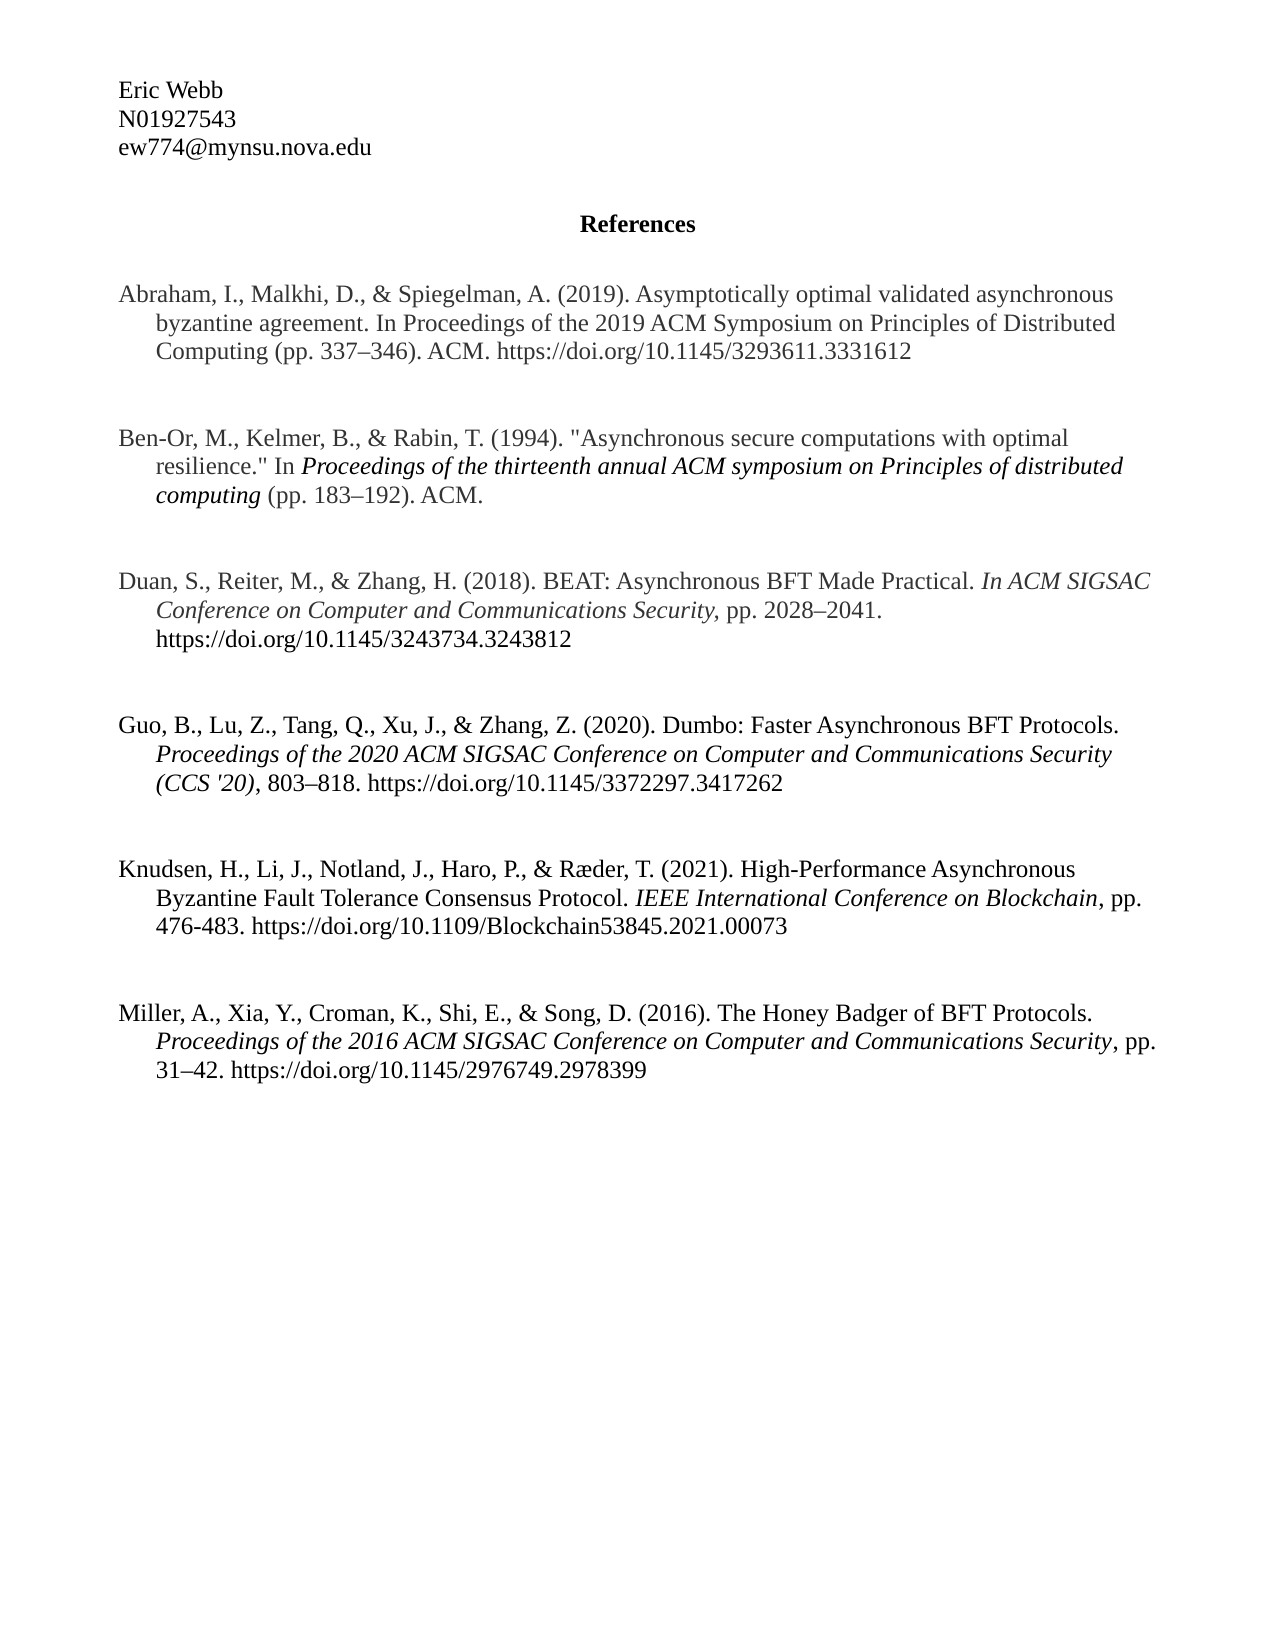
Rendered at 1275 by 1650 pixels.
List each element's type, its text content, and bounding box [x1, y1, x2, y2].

text Miller, A., Xia, Y., Croman, K., Shi, E., & Song, D. (2016). The Honey Badger of BFT Protocols. Proceedings of the 2016 ACM SIGSAC Conference on Computer and Communications Security, pp. 31–42. https://doi.org/10.1145/2976749.2978399 [118, 998, 1157, 1084]
text Duan, S., Reiter, M., & Zhang, H. (2018). BEAT: Asynchronous BFT Made Practical. In ACM SIGSAC Conference on Computer and Communications Security, pp. 2028–2041. https://doi.org/10.1145/3243734.3243812 [118, 566, 1157, 653]
text Knudsen, H., Li, J., Notland, J., Haro, P., & Ræder, T. (2021). High-Performance Asynchronous Byzantine Fault Tolerance Consensus Protocol. IEEE International Conference on Blockchain, pp. 476-483. https://doi.org/10.1109/Blockchain53845.2021.00073 [118, 854, 1157, 940]
text Abraham, I., Malkhi, D., & Spiegelman, A. (2019). Asymptotically optimal validated asynchronous byzantine agreement. In Proceedings of the 2019 ACM Symposium on Principles of Distributed Computing (pp. 337–346). ACM. https://doi.org/10.1145/3293611.3331612 [118, 279, 1157, 365]
text Guo, B., Lu, Z., Tang, Q., Xu, J., & Zhang, Z. (2020). Dumbo: Faster Asynchronous BFT Protocols. Proceedings of the 2020 ACM SIGSAC Conference on Computer and Communications Security (CCS '20), 803–818. https://doi.org/10.1145/3372297.3417262 [118, 710, 1157, 796]
text Ben-Or, M., Kelmer, B., & Rabin, T. (1994). "Asynchronous secure computations with optimal resilience." In Proceedings of the thirteenth annual ACM symposium on Principles of distributed computing (pp. 183–192). ACM. [118, 423, 1157, 509]
subtitle References [118, 209, 1157, 238]
